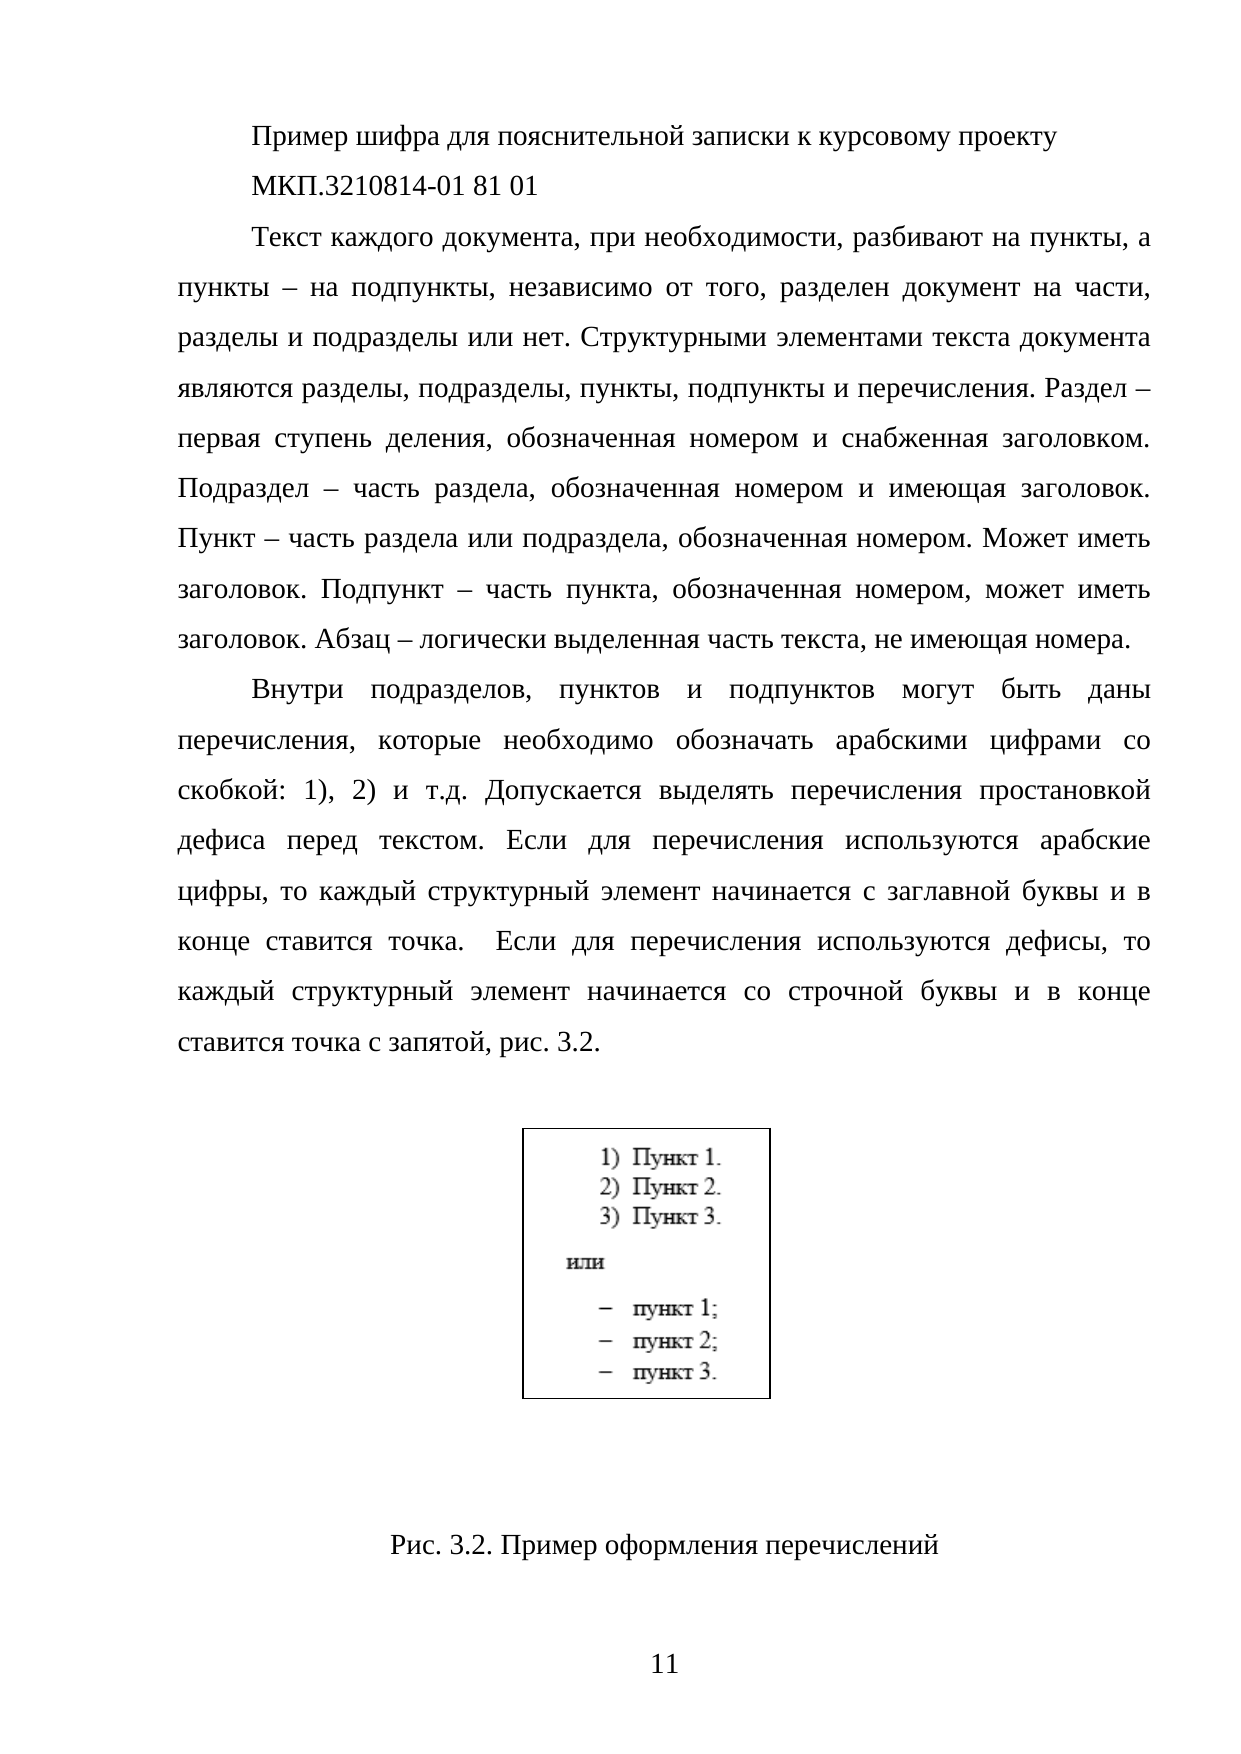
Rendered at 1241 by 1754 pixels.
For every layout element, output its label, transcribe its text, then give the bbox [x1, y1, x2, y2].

picture [524, 1129, 769, 1398]
text Текст каждого документа, при необходимости, разбивают на пункты, а пункты – на подпункты, независимо от того, разделен документ на части, разделы и подразделы или нет. Структурными элементами текста документа являются разделы, подразделы, пункты, подпункты и перечисления. Раздел – первая ступень деления, обозначенная номером и снабженная заголовком. Подраздел – часть раздела, обозначенная номером и имеющая заголовок. Пункт – часть раздела или подраздела, обозначенная номером. Может иметь заголовок. Подпункт – часть пункта, обозначенная номером, может иметь заголовок. Абзац – логически выделенная часть текста, не имеющая номера. [177, 219, 1152, 655]
text Рис. 3.2. Пример оформления перечислений [177, 1527, 1152, 1560]
text МКП.3210814-01 81 01 [177, 168, 1152, 202]
text Внутри подразделов, пунктов и подпунктов могут быть даны перечисления, которые необходимо обозначать арабскими цифрами со скобкой: 1), 2) и т.д. Допускается выделять перечисления простановкой дефиса перед текстом. Если для перечисления используются арабские цифры, то каждый структурный элемент начинается с заглавной буквы и в конце ставится точка. Если для перечисления используются дефисы, то каждый структурный элемент начинается со строчной буквы и в конце ставится точка с запятой, рис. 3.2. [177, 672, 1152, 1057]
text Пример шифра для пояснительной записки к курсовому проекту [177, 118, 1152, 152]
